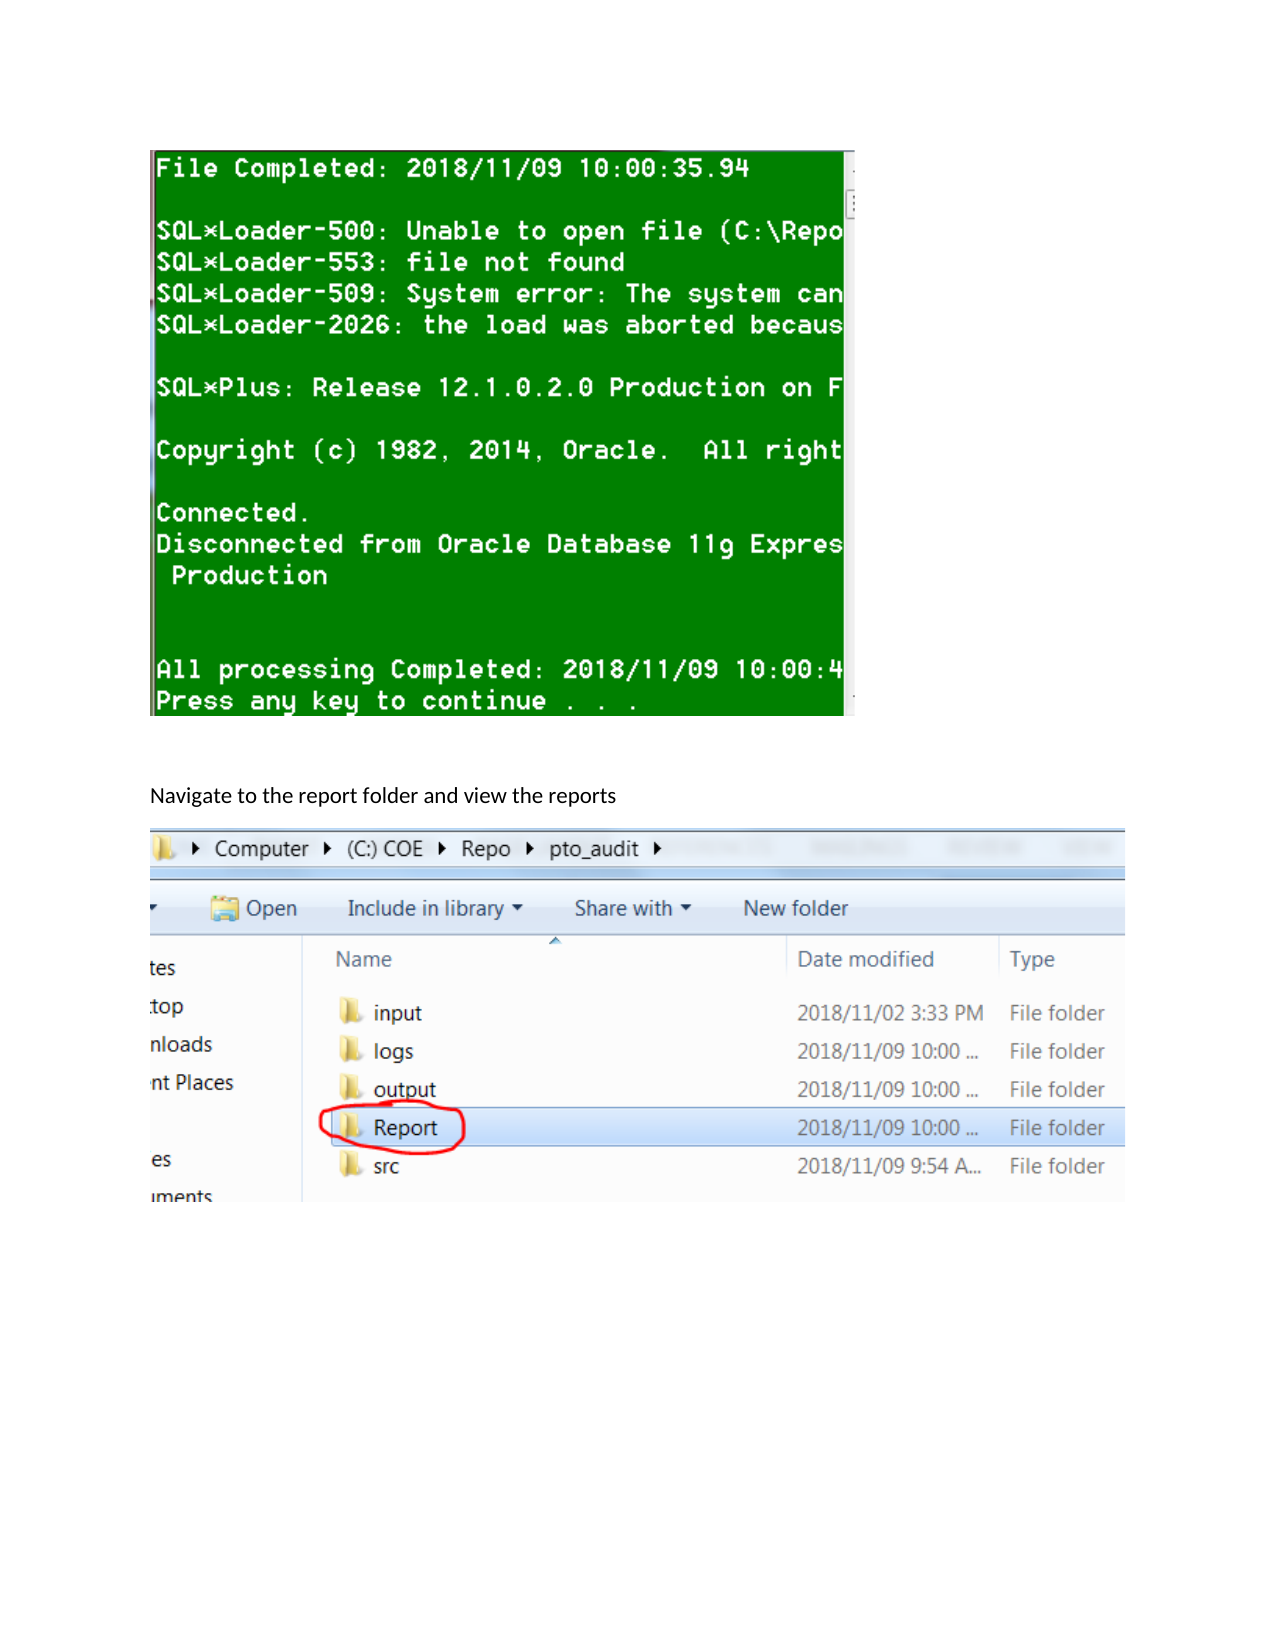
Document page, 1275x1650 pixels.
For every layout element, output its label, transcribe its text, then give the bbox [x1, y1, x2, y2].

picture [150, 828, 1125, 1202]
text Navigate to the report folder and view the reports [150, 781, 1125, 809]
picture [150, 150, 855, 716]
